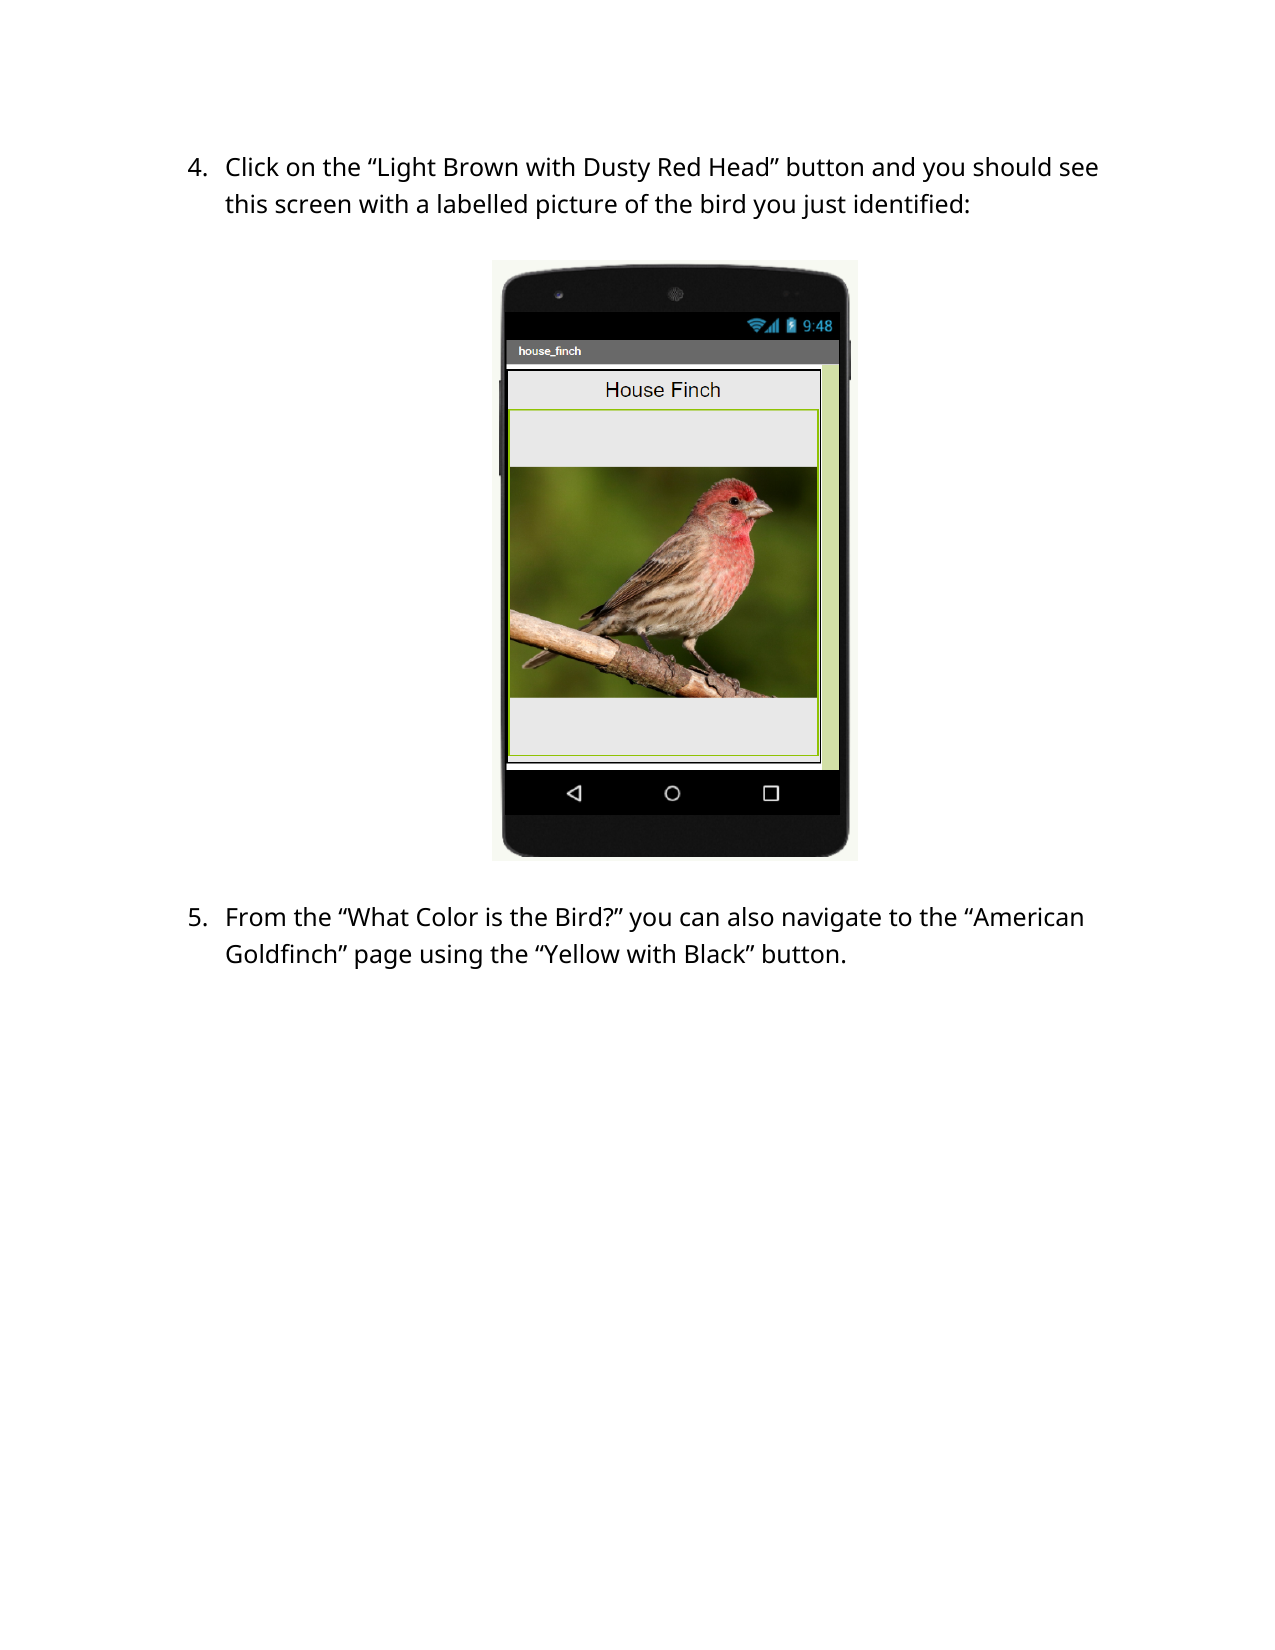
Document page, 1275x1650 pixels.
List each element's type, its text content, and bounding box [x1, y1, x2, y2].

picture [492, 260, 858, 861]
list From the “What Color is the Bird?” you can also navigate to the “American Goldfinch” page using the “Yellow with Black” button. [187, 900, 1125, 971]
list Click on the “Light Brown with Dusty Red Head” button and you should see this screen with a labelled picture of the bird you just identified: [187, 150, 1125, 221]
